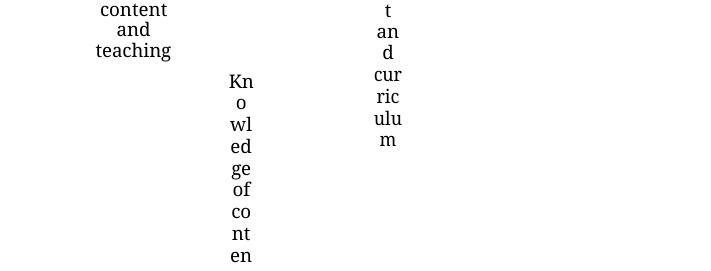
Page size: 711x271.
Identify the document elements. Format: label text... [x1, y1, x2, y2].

text Knowledge of content and teaching [81, 0, 185, 63]
text Knowledge of content and curriculum [228, 72, 254, 267]
text Knowledge of content and curriculum [372, 0, 403, 152]
